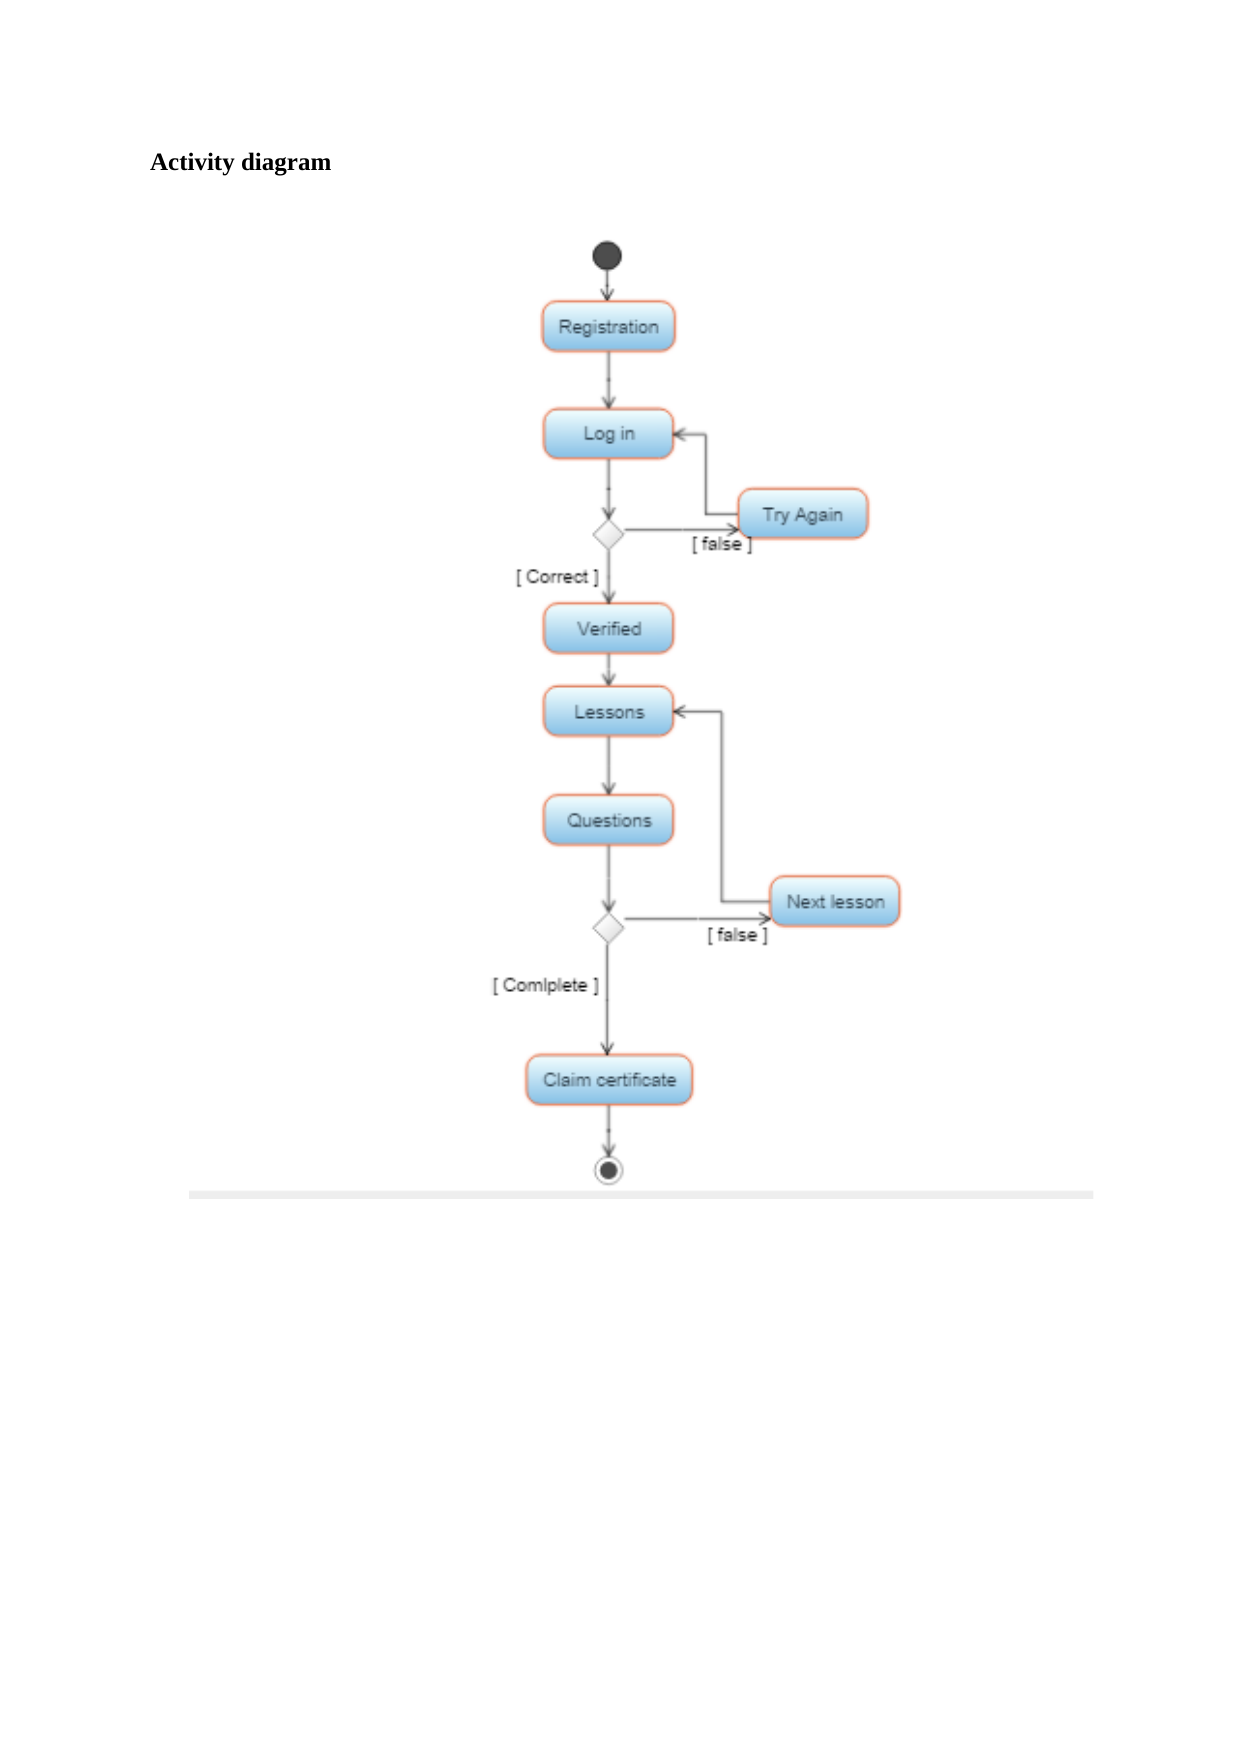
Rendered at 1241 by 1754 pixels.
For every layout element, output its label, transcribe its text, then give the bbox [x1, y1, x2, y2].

text Activity diagram [150, 150, 1090, 175]
picture [189, 236, 1094, 1199]
